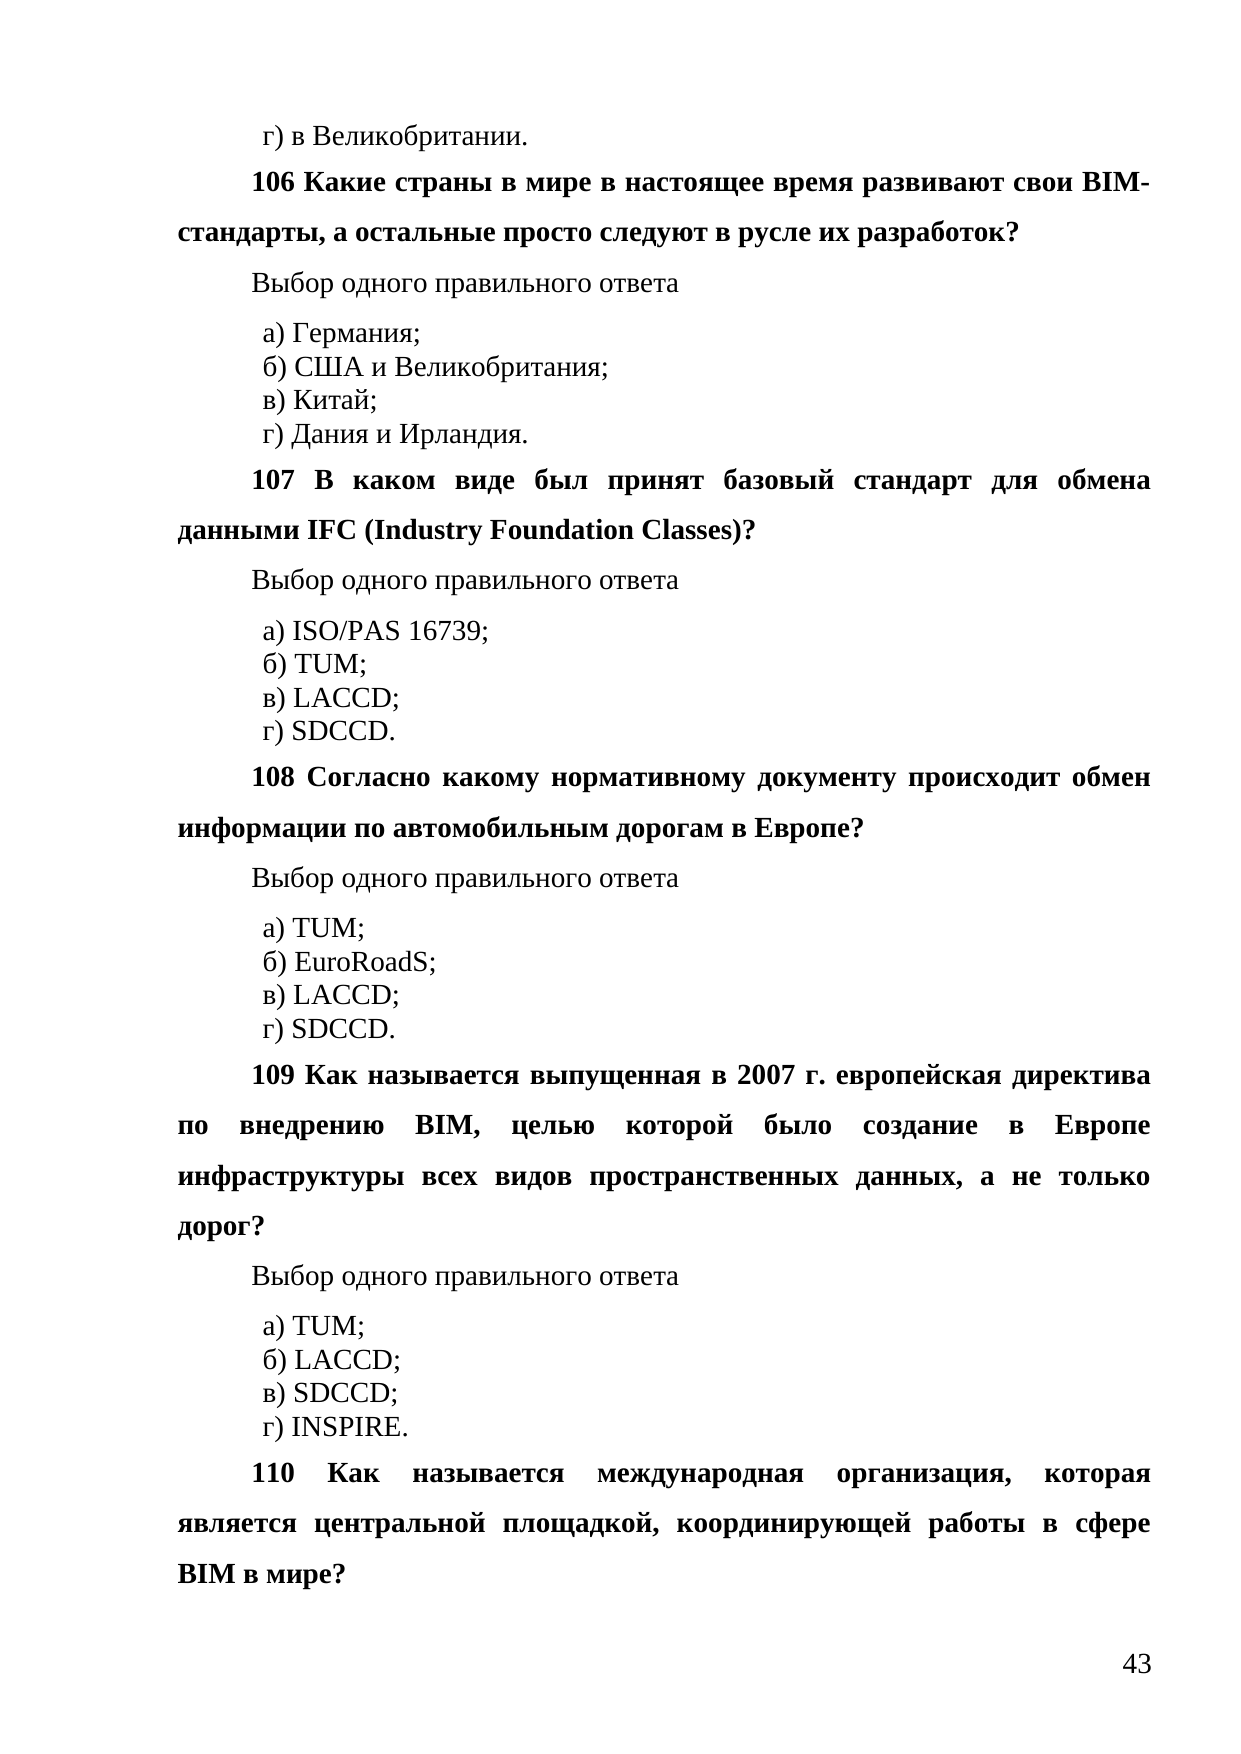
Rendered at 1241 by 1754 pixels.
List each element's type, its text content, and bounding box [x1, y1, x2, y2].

table_cell г) Дания и Ирландия. [177, 416, 1170, 449]
text 107 В каком виде был принят базовый стандарт для обмена данными IFC (Industry Foundation Classes)? [177, 462, 1152, 546]
text 109 Как называется выпущенная в 2007 г. европейская директива по внедрению BIM, целью которой было создание в Европе инфраструктуры всех видов пространственных данных, а не только дорог? [177, 1057, 1152, 1241]
text Выбор одного правильного ответа [177, 265, 1152, 298]
table_cell б) EuroRoadS; [177, 944, 1170, 977]
table_cell г) SDCCD. [177, 713, 1170, 747]
table_header a) TUM; [177, 1309, 1170, 1342]
text 106 Какие страны в мире в настоящее время развивают свои BIM-стандарты, а остальные просто следуют в русле их разработок? [177, 164, 1152, 248]
text 108 Согласно какому нормативному документу происходит обмен информации по автомобильным дорогам в Европе? [177, 759, 1152, 843]
table_cell г) SDCCD. [177, 1011, 1170, 1044]
table_cell в) Китай; [177, 382, 1170, 416]
table_cell в) LACCD; [177, 680, 1170, 713]
table_cell б) LACCD; [177, 1342, 1170, 1376]
table_cell в) LACCD; [177, 978, 1170, 1011]
table_header a) Германия; [177, 315, 1170, 349]
table_header a) TUM; [177, 910, 1170, 944]
text 110 Как называется международная организация, которая является центральной площадкой, координирующей работы в сфере BIM в мире? [177, 1455, 1152, 1589]
table_cell г) INSPIRE. [177, 1409, 1170, 1443]
table_header a) ISO/PAS 16739; [177, 613, 1170, 646]
table_cell б) США и Великобритания; [177, 349, 1170, 382]
table_cell б) TUM; [177, 646, 1170, 680]
text Выбор одного правильного ответа [177, 860, 1152, 893]
table_cell г) в Великобритании. [177, 118, 1170, 152]
table_cell в) SDCCD; [177, 1376, 1170, 1409]
text Выбор одного правильного ответа [177, 562, 1152, 596]
text Выбор одного правильного ответа [177, 1258, 1152, 1292]
